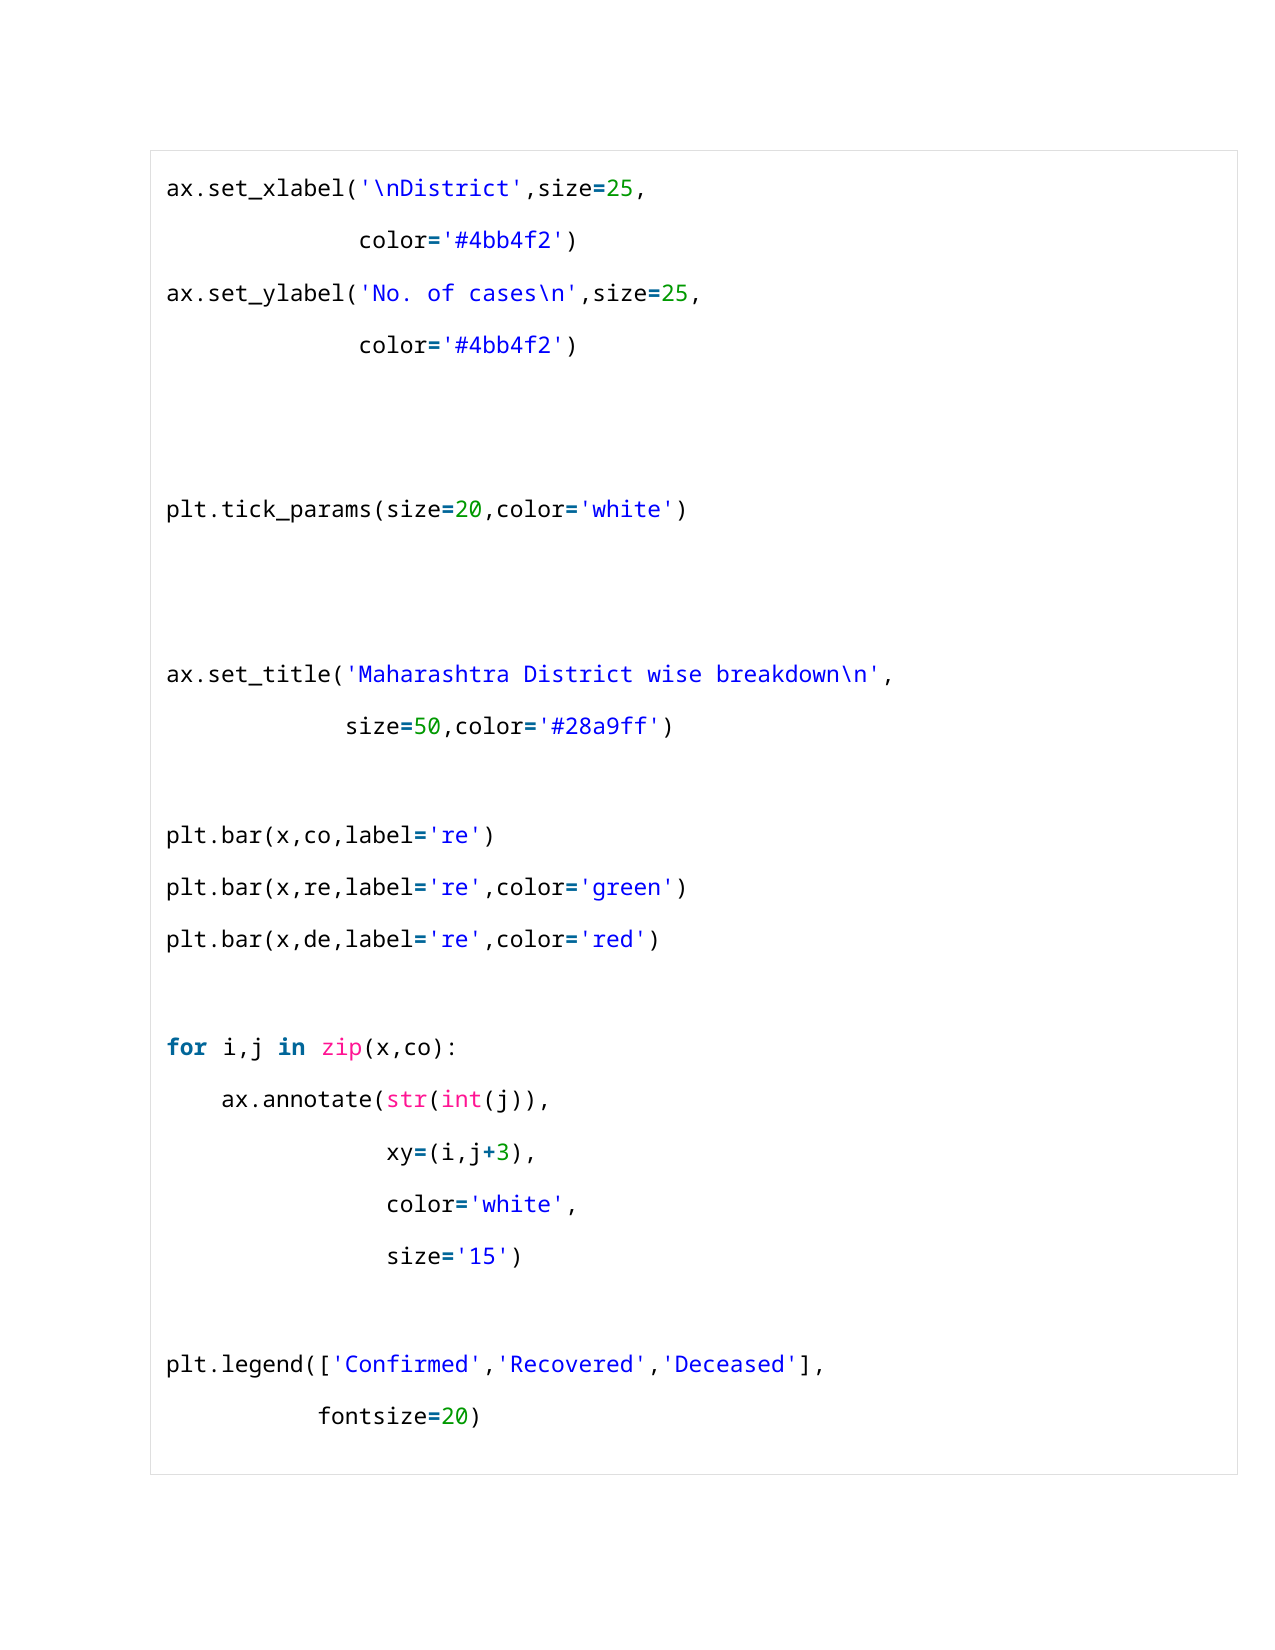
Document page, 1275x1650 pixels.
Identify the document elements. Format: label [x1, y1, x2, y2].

table_header [151, 151, 1237, 1474]
